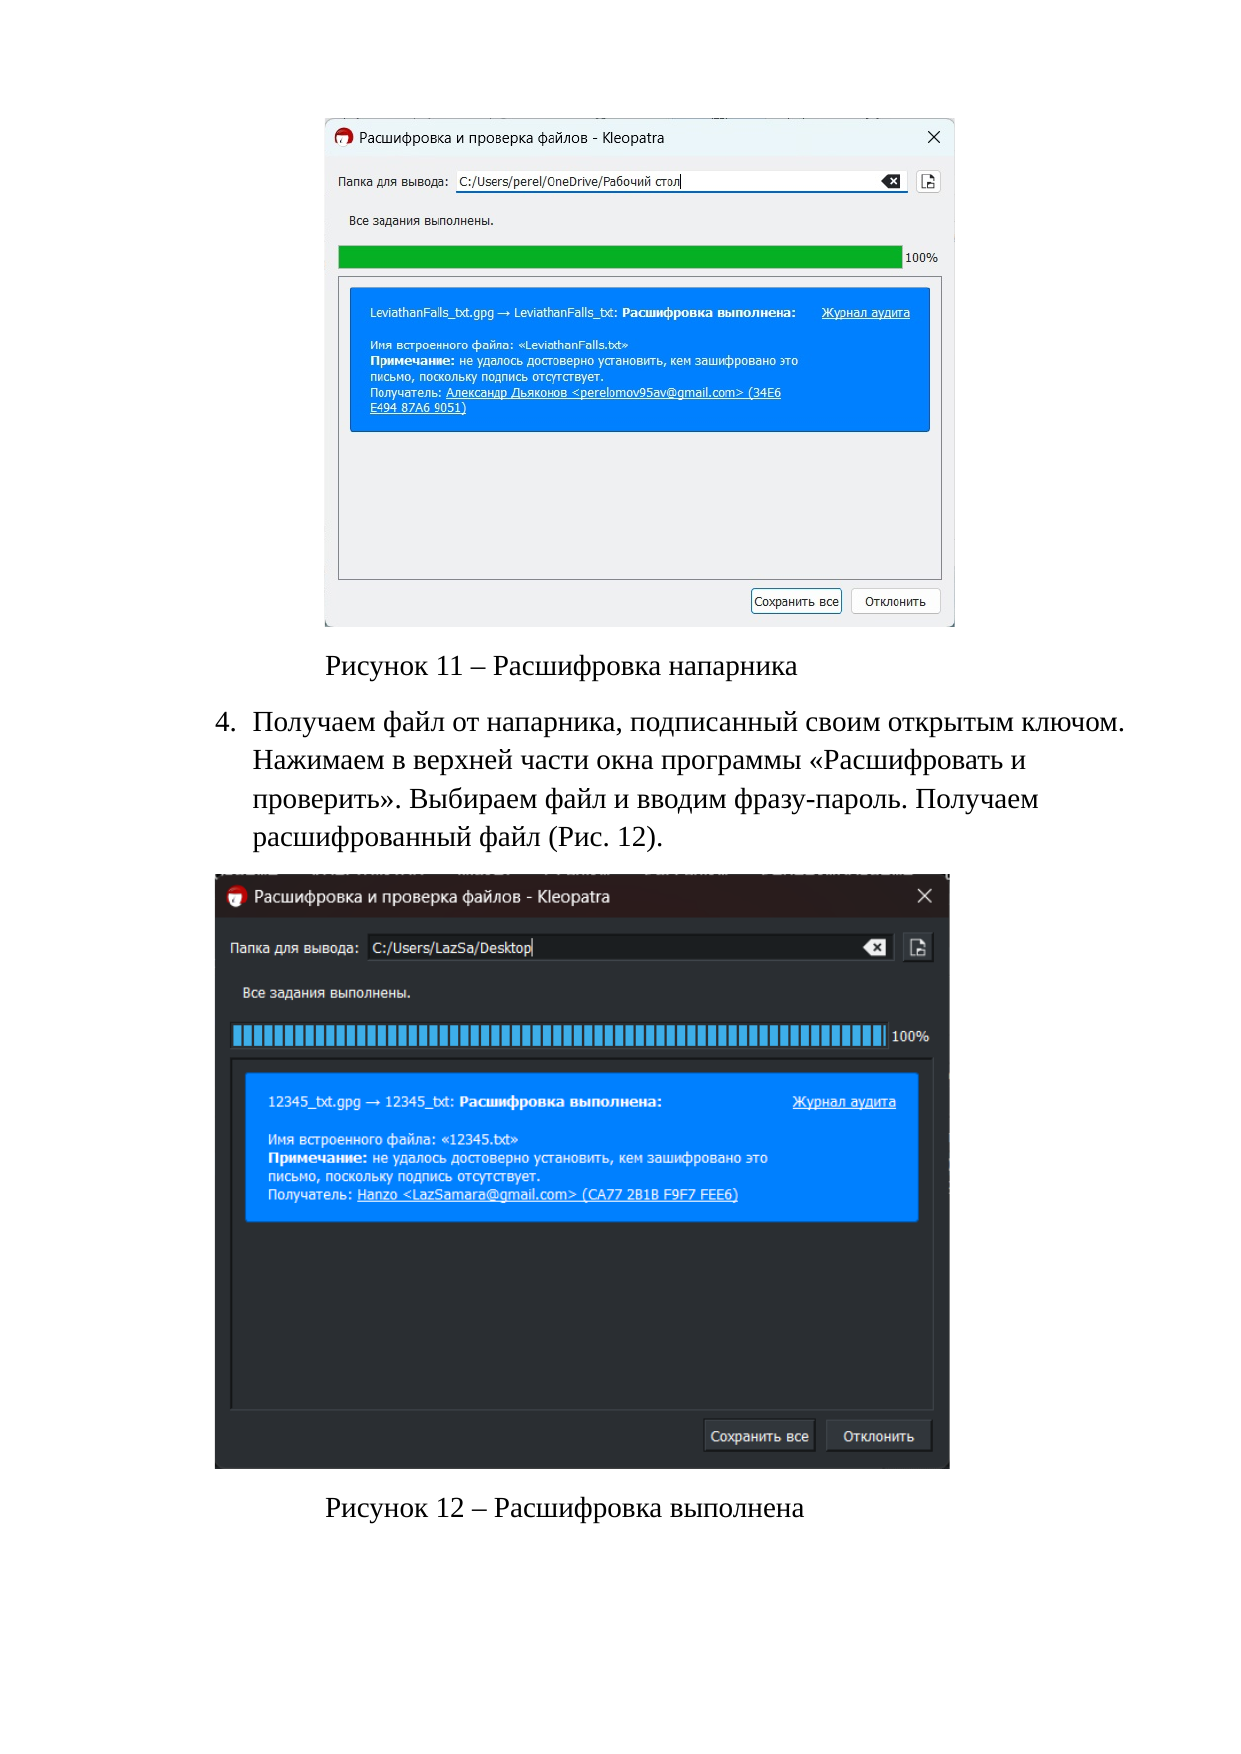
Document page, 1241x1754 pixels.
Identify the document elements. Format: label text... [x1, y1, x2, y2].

picture [214, 874, 950, 1469]
text Рисунок 12 – Расшифровка выполнена [288, 1491, 1152, 1524]
list Получаем файл от напарника, подписанный своим открытым ключом. Нажимаем в верхней части окна программы «Расшифровать и проверить». Выбираем файл и вводим фразу-пароль. Получаем расшифрованный файл (Рис. 12). [215, 704, 1152, 853]
text Рисунок 11 – Расшифровка напарника [325, 648, 1152, 682]
picture [324, 118, 955, 627]
